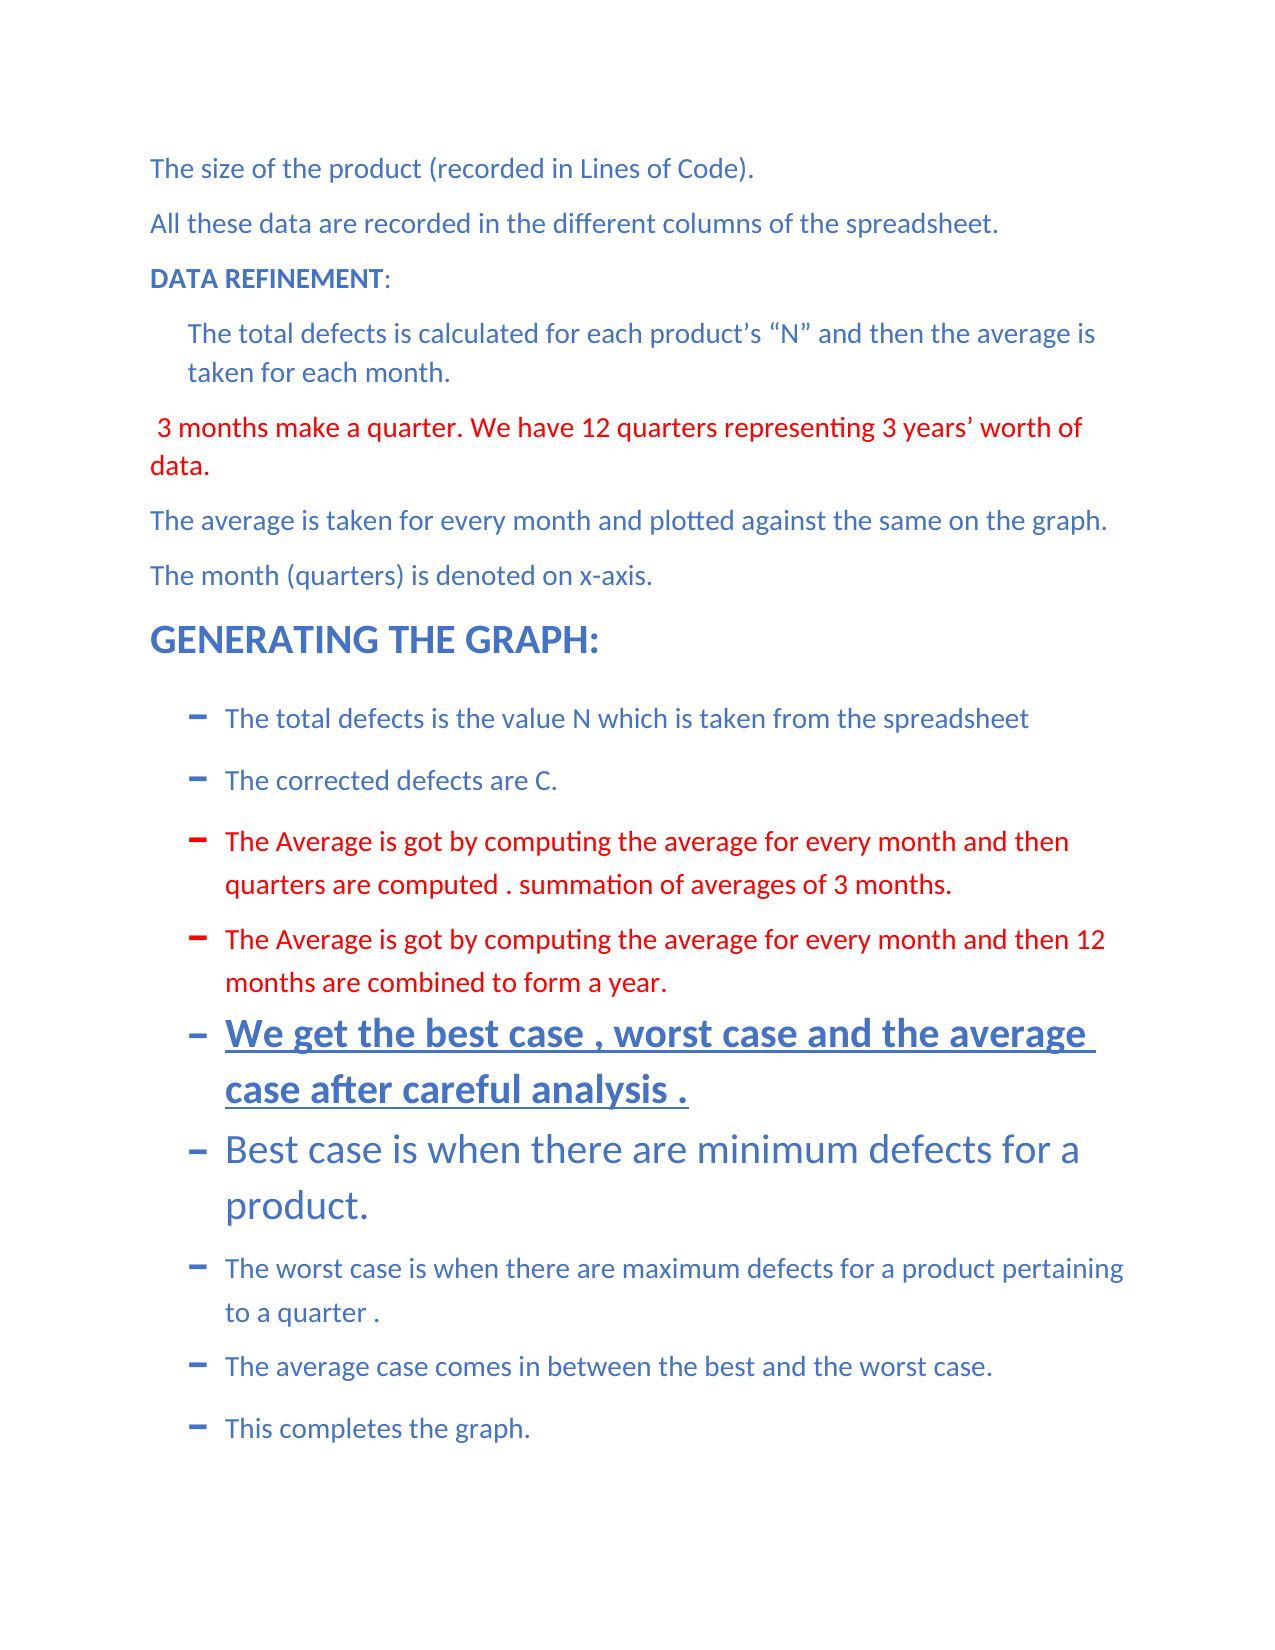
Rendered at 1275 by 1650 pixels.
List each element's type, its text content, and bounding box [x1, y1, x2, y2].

text The average is taken for every month and plotted against the same on the graph. [150, 502, 1125, 538]
list The average case comes in between the best and the worst case. [187, 1332, 1125, 1389]
text DATA REFINEMENT: [150, 260, 1125, 296]
text The size of the product (recorded in Lines of Code). [150, 150, 1125, 186]
list The corrected defects are C. [187, 745, 1125, 802]
list The worst case is when there are maximum defects for a product pertaining to a quarter . [187, 1234, 1125, 1329]
list We get the best case , worst case and the average case after careful analysis . [187, 1003, 1125, 1114]
text GENERATING THE GRAPH: [150, 613, 1125, 663]
text 3 months make a quarter. We have 12 quarters representing 3 years’ worth of data. [150, 409, 1125, 483]
list The Average is got by computing the average for every month and then 12 months are combined to form a year. [187, 905, 1125, 1000]
list Best case is when there are minimum defects for a product. [187, 1118, 1125, 1230]
list The Average is got by computing the average for every month and then quarters are computed . summation of averages of 3 months. [187, 807, 1125, 902]
list This completes the graph. [187, 1393, 1125, 1450]
list The total defects is the value N which is taken from the spreadsheet [187, 684, 1125, 741]
text The total defects is calculated for each product’s “N” and then the average is taken for each month. [187, 315, 1125, 389]
text All these data are recorded in the different columns of the spreadsheet. [150, 205, 1125, 241]
text The month (quarters) is denoted on x-axis. [150, 557, 1125, 593]
